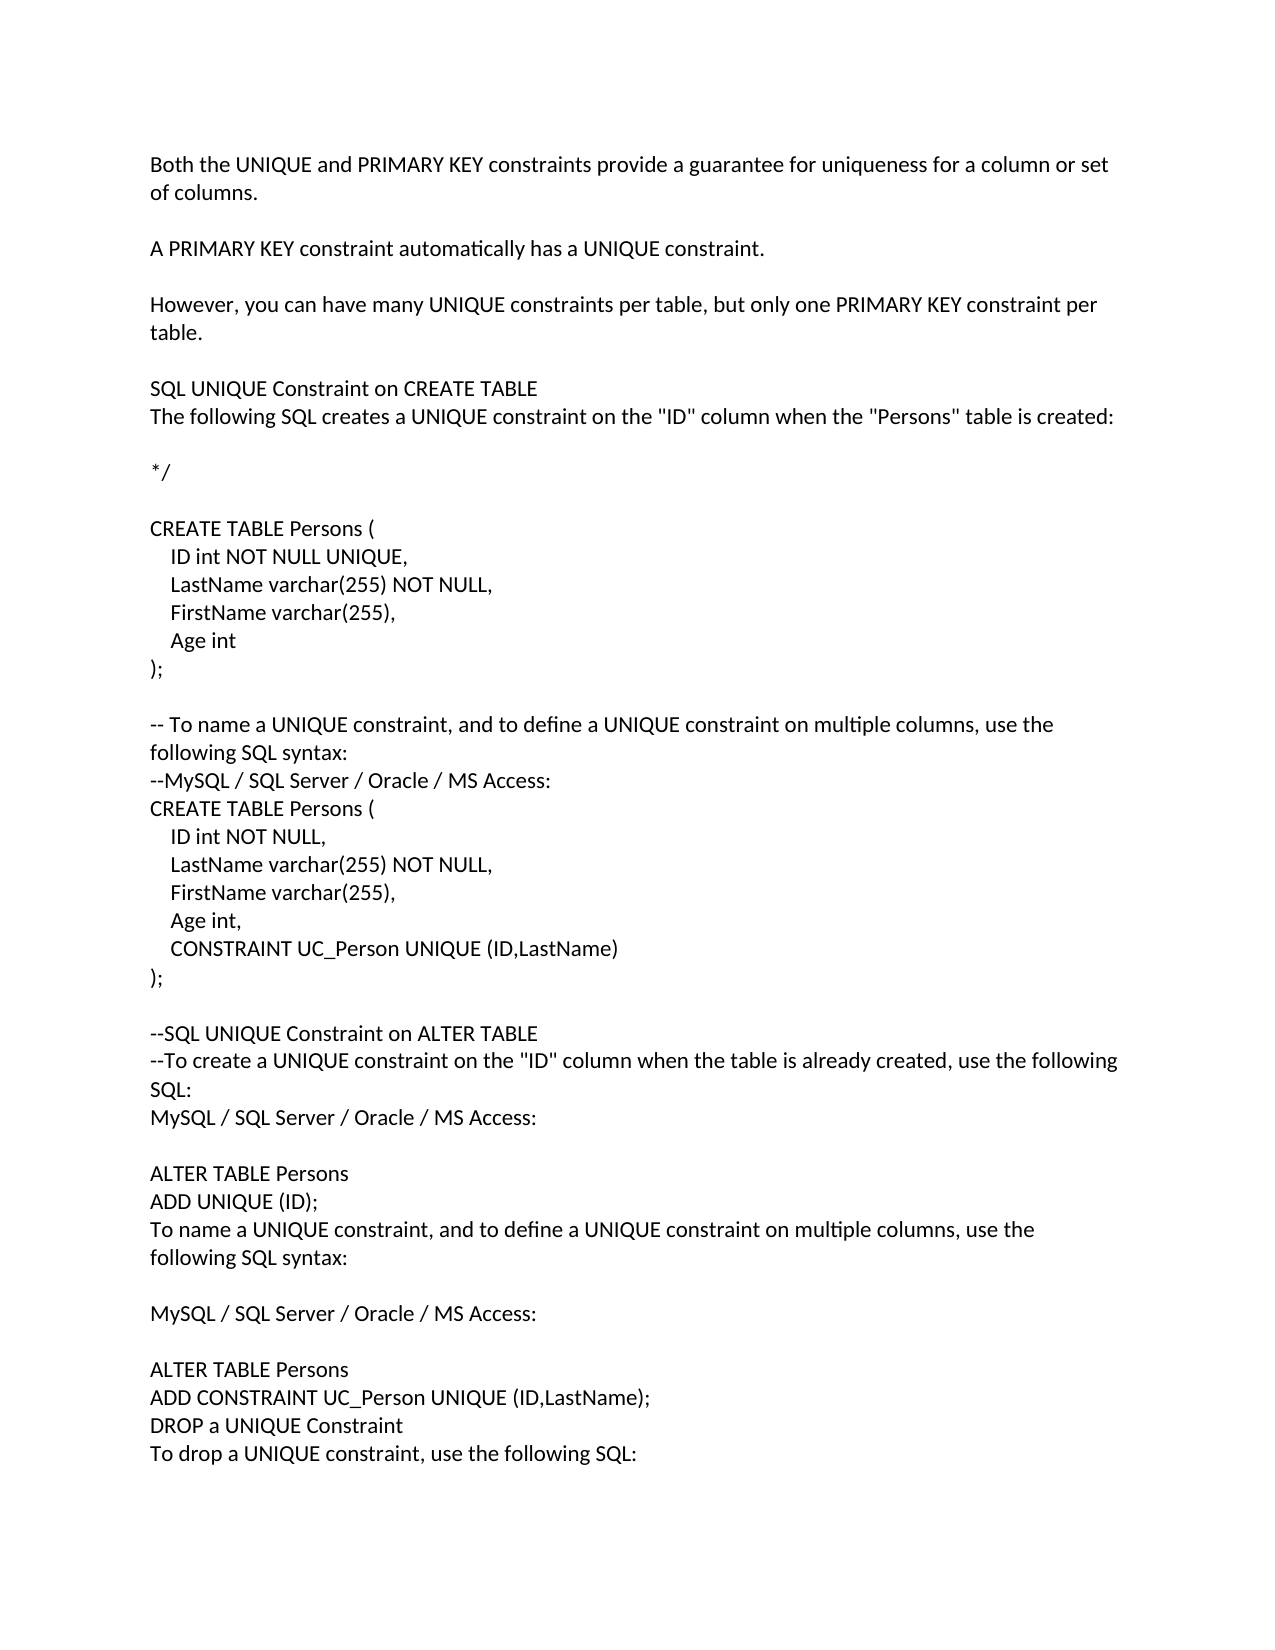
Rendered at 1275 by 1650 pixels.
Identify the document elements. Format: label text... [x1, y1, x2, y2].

text ); [150, 963, 1125, 991]
text ADD CONSTRAINT UC_Person UNIQUE (ID,LastName); [150, 1383, 1125, 1411]
text LastName varchar(255) NOT NULL, [150, 851, 1125, 878]
text CREATE TABLE Persons ( [150, 794, 1125, 822]
text MySQL / SQL Server / Oracle / MS Access: [150, 1103, 1125, 1131]
text --SQL UNIQUE Constraint on ALTER TABLE [150, 1019, 1125, 1047]
text ); [150, 654, 1125, 682]
text --MySQL / SQL Server / Oracle / MS Access: [150, 766, 1125, 794]
text MySQL / SQL Server / Oracle / MS Access: [150, 1299, 1125, 1327]
text */ [150, 458, 1125, 486]
text To name a UNIQUE constraint, and to define a UNIQUE constraint on multiple columns, use the following SQL syntax: [150, 1215, 1125, 1271]
text -- To name a UNIQUE constraint, and to define a UNIQUE constraint on multiple columns, use the following SQL syntax: [150, 710, 1125, 766]
text A PRIMARY KEY constraint automatically has a UNIQUE constraint. [150, 234, 1125, 262]
text CREATE TABLE Persons ( [150, 514, 1125, 542]
text ID int NOT NULL UNIQUE, [150, 542, 1125, 570]
text FirstName varchar(255), [150, 598, 1125, 626]
text Both the UNIQUE and PRIMARY KEY constraints provide a guarantee for uniqueness for a column or set of columns. [150, 150, 1125, 206]
text FirstName varchar(255), [150, 878, 1125, 907]
text ADD UNIQUE (ID); [150, 1187, 1125, 1215]
text LastName varchar(255) NOT NULL, [150, 570, 1125, 598]
text ALTER TABLE Persons [150, 1355, 1125, 1383]
text DROP a UNIQUE Constraint [150, 1411, 1125, 1439]
text --To create a UNIQUE constraint on the "ID" column when the table is already created, use the following SQL: [150, 1047, 1125, 1103]
text The following SQL creates a UNIQUE constraint on the "ID" column when the "Persons" table is created: [150, 402, 1125, 430]
text ID int NOT NULL, [150, 822, 1125, 851]
text Age int, [150, 907, 1125, 934]
text Age int [150, 626, 1125, 654]
text However, you can have many UNIQUE constraints per table, but only one PRIMARY KEY constraint per table. [150, 290, 1125, 346]
text SQL UNIQUE Constraint on CREATE TABLE [150, 374, 1125, 402]
text ALTER TABLE Persons [150, 1159, 1125, 1187]
text CONSTRAINT UC_Person UNIQUE (ID,LastName) [150, 934, 1125, 963]
text To drop a UNIQUE constraint, use the following SQL: [150, 1439, 1125, 1467]
